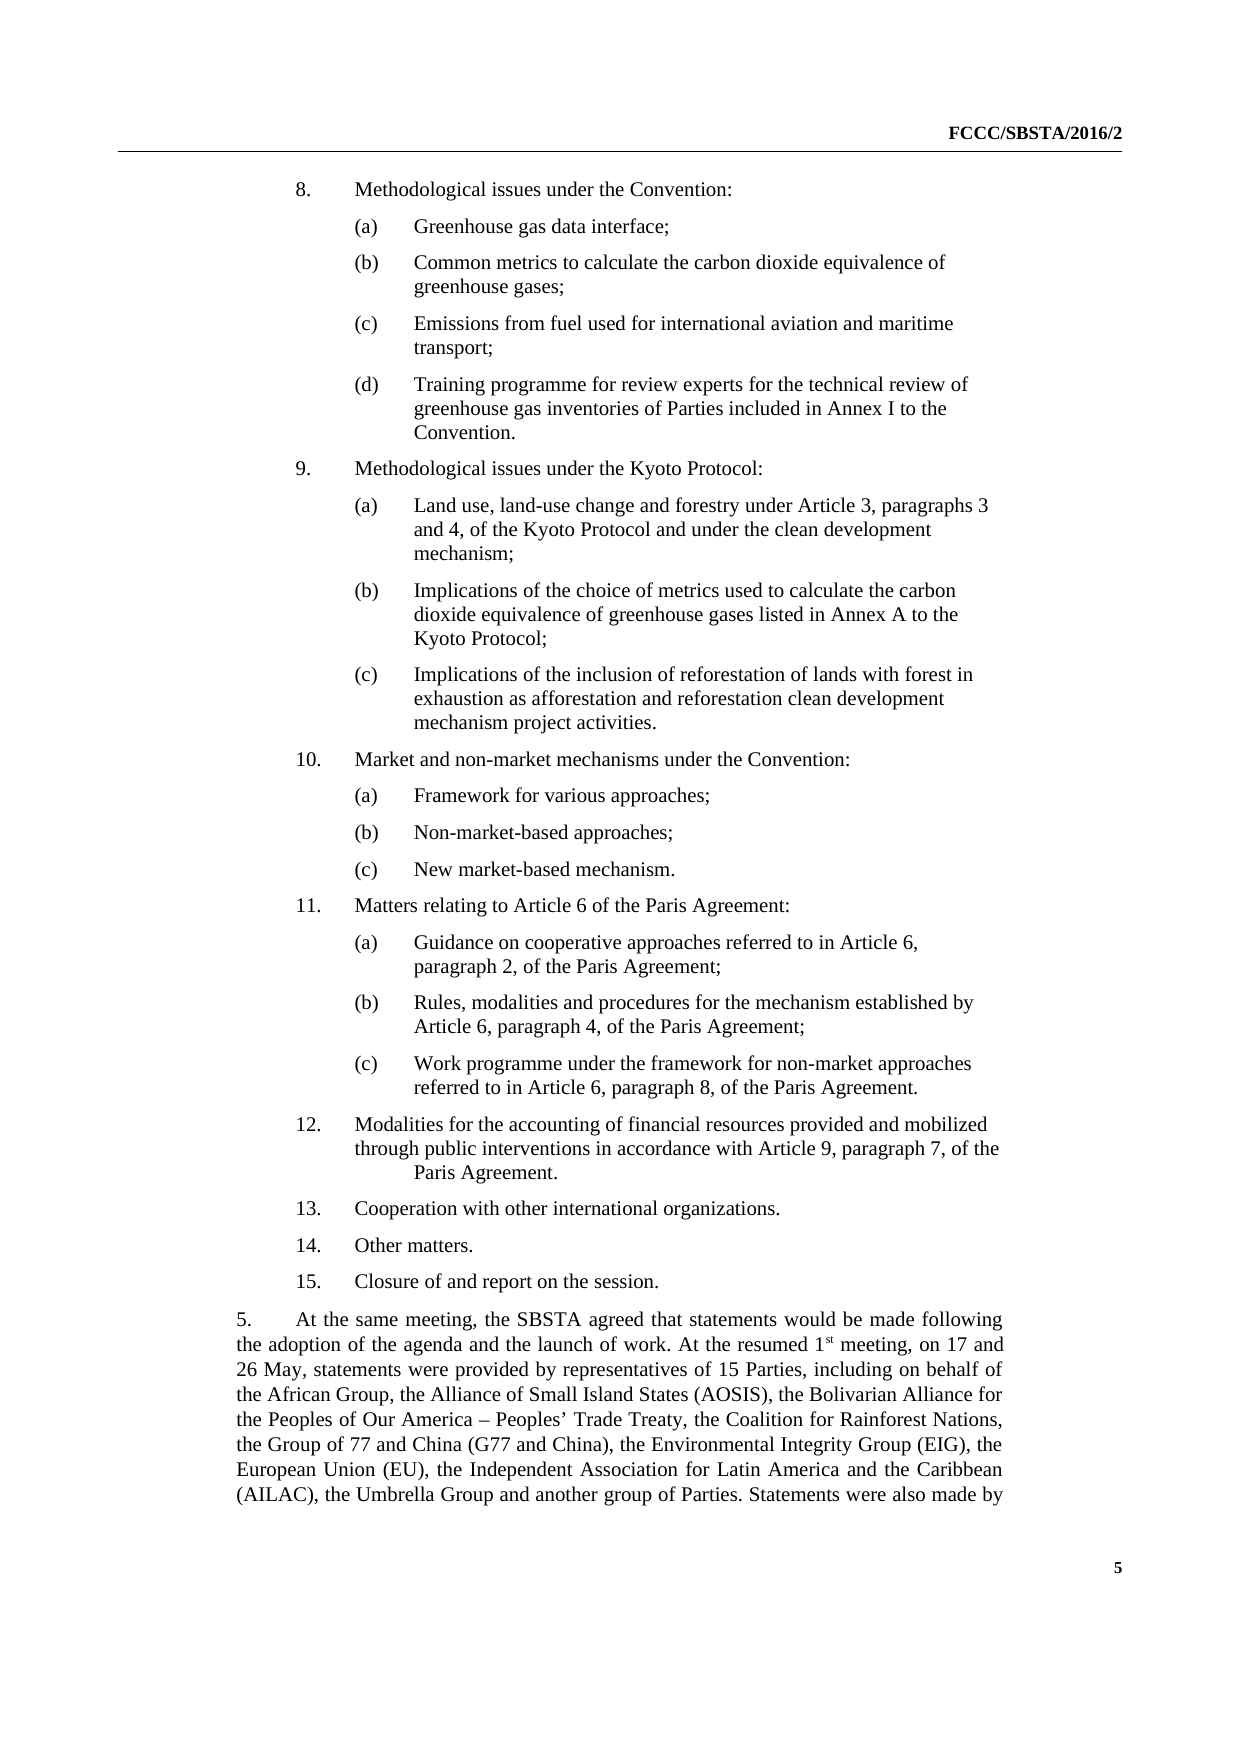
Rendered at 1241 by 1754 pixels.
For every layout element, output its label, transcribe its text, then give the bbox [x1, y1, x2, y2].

text (a) Land use, land-use change and forestry under Article 3, paragraphs 3 and 4, of the Kyoto Protocol and under the clean development mechanism; [354, 493, 1004, 565]
text 11. Matters relating to Article 6 of the Paris Agreement: [193, 893, 1124, 917]
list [236, 1306, 1004, 1506]
text (c) Implications of the inclusion of reforestation of lands with forest in exhaustion as afforestation and reforestation clean development mechanism project activities. [354, 662, 1004, 734]
text (c) Work programme under the framework for non-market approaches referred to in Article 6, paragraph 8, of the Paris Agreement. [354, 1051, 1004, 1099]
text (d) Training programme for review experts for the technical review of greenhouse gas inventories of Parties included in Annex I to the Convention. [354, 372, 1004, 444]
text 14. Other matters. [193, 1233, 1124, 1257]
text (b) Implications of the choice of metrics used to calculate the carbon dioxide equivalence of greenhouse gases listed in Annex A to the Kyoto Protocol; [354, 577, 1004, 650]
text 10. Market and non-market mechanisms under the Convention: [193, 747, 1124, 771]
text 15. Closure of and report on the session. [193, 1269, 1124, 1293]
text (b) Common metrics to calculate the carbon dioxide equivalence of greenhouse gases; [354, 250, 1004, 298]
text 9. Methodological issues under the Kyoto Protocol: [193, 456, 1124, 480]
text (a) Framework for various approaches; [340, 783, 1004, 807]
text (c) Emissions from fuel used for international aviation and maritime transport; [354, 311, 1004, 359]
text 8. Methodological issues under the Convention: [193, 177, 1124, 201]
text (a) Guidance on cooperative approaches referred to in Article 6, paragraph 2, of the Paris Agreement; [354, 930, 1004, 978]
text 13. Cooperation with other international organizations. [193, 1196, 1124, 1220]
text (a) Greenhouse gas data interface; [340, 214, 1004, 238]
text (b) Non-market-based approaches; [340, 820, 1004, 844]
text (c) New market-based mechanism. [340, 857, 1004, 881]
text (b) Rules, modalities and procedures for the mechanism established by Article 6, paragraph 4, of the Paris Agreement; [354, 990, 1004, 1038]
text 12. Modalities for the accounting of financial resources provided and mobilized through public interventions in accordance with Article 9, paragraph 7, of the Paris Agreement. [295, 1112, 1124, 1184]
